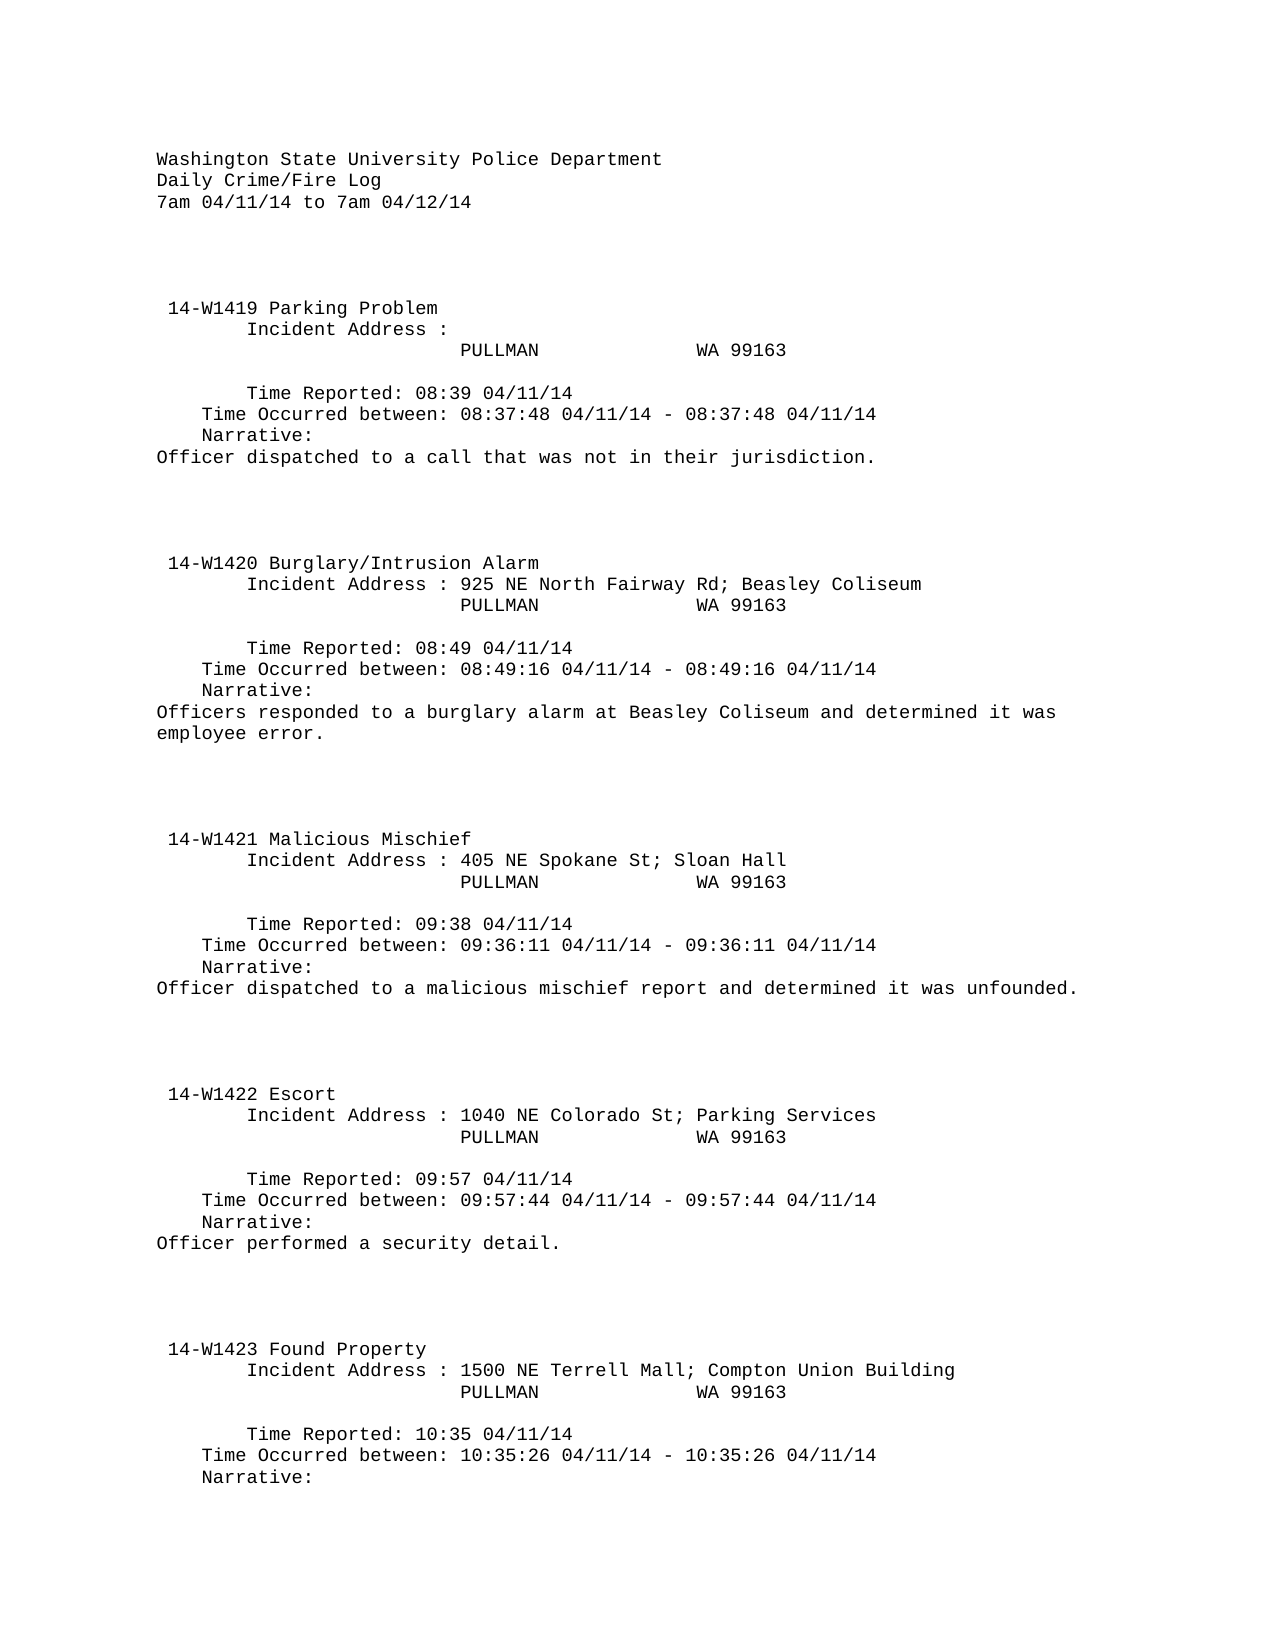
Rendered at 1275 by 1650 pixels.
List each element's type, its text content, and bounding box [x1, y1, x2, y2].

text Officer performed a security detail. [156, 1234, 1118, 1255]
text Time Occurred between: 10:35:26 04/11/14 - 10:35:26 04/11/14 [156, 1446, 1118, 1467]
text Officers responded to a burglary alarm at Beasley Coliseum and determined it was employee error. [156, 702, 1118, 745]
text Time Occurred between: 08:49:16 04/11/14 - 08:49:16 04/11/14 [156, 660, 1118, 681]
text 14-W1423 Found Property [156, 1340, 1118, 1361]
text PULLMAN WA 99163 [156, 341, 1118, 362]
text Time Reported: 08:39 04/11/14 [156, 384, 1118, 405]
text Narrative: [156, 957, 1118, 979]
text Time Reported: 09:38 04/11/14 [156, 915, 1118, 936]
text 14-W1420 Burglary/Intrusion Alarm [156, 554, 1118, 575]
text 7am 04/11/14 to 7am 04/12/14 [156, 192, 1118, 214]
text PULLMAN WA 99163 [156, 596, 1118, 617]
text Incident Address : 925 NE North Fairway Rd; Beasley Coliseum [156, 575, 1118, 596]
text Incident Address : 1500 NE Terrell Mall; Compton Union Building [156, 1361, 1118, 1382]
text Incident Address : 1040 NE Colorado St; Parking Services [156, 1106, 1118, 1127]
text PULLMAN WA 99163 [156, 872, 1118, 894]
text Narrative: [156, 681, 1118, 702]
text Narrative: [156, 1467, 1118, 1489]
text 14-W1419 Parking Problem [156, 299, 1118, 320]
text Narrative: [156, 1212, 1118, 1234]
text Incident Address : [156, 320, 1118, 341]
text Time Reported: 08:49 04/11/14 [156, 639, 1118, 660]
text PULLMAN WA 99163 [156, 1382, 1118, 1404]
text PULLMAN WA 99163 [156, 1127, 1118, 1149]
text Officer dispatched to a call that was not in their jurisdiction. [156, 447, 1118, 469]
text Daily Crime/Fire Log [156, 171, 1118, 192]
text Time Reported: 09:57 04/11/14 [156, 1170, 1118, 1191]
text Time Reported: 10:35 04/11/14 [156, 1425, 1118, 1446]
text Incident Address : 405 NE Spokane St; Sloan Hall [156, 851, 1118, 872]
text 14-W1421 Malicious Mischief [156, 830, 1118, 851]
text Time Occurred between: 08:37:48 04/11/14 - 08:37:48 04/11/14 [156, 405, 1118, 426]
text Narrative: [156, 426, 1118, 447]
text Time Occurred between: 09:57:44 04/11/14 - 09:57:44 04/11/14 [156, 1191, 1118, 1212]
text Washington State University Police Department [156, 150, 1118, 171]
text Officer dispatched to a malicious mischief report and determined it was unfounded. [156, 979, 1118, 1000]
text Time Occurred between: 09:36:11 04/11/14 - 09:36:11 04/11/14 [156, 936, 1118, 957]
text 14-W1422 Escort [156, 1085, 1118, 1106]
